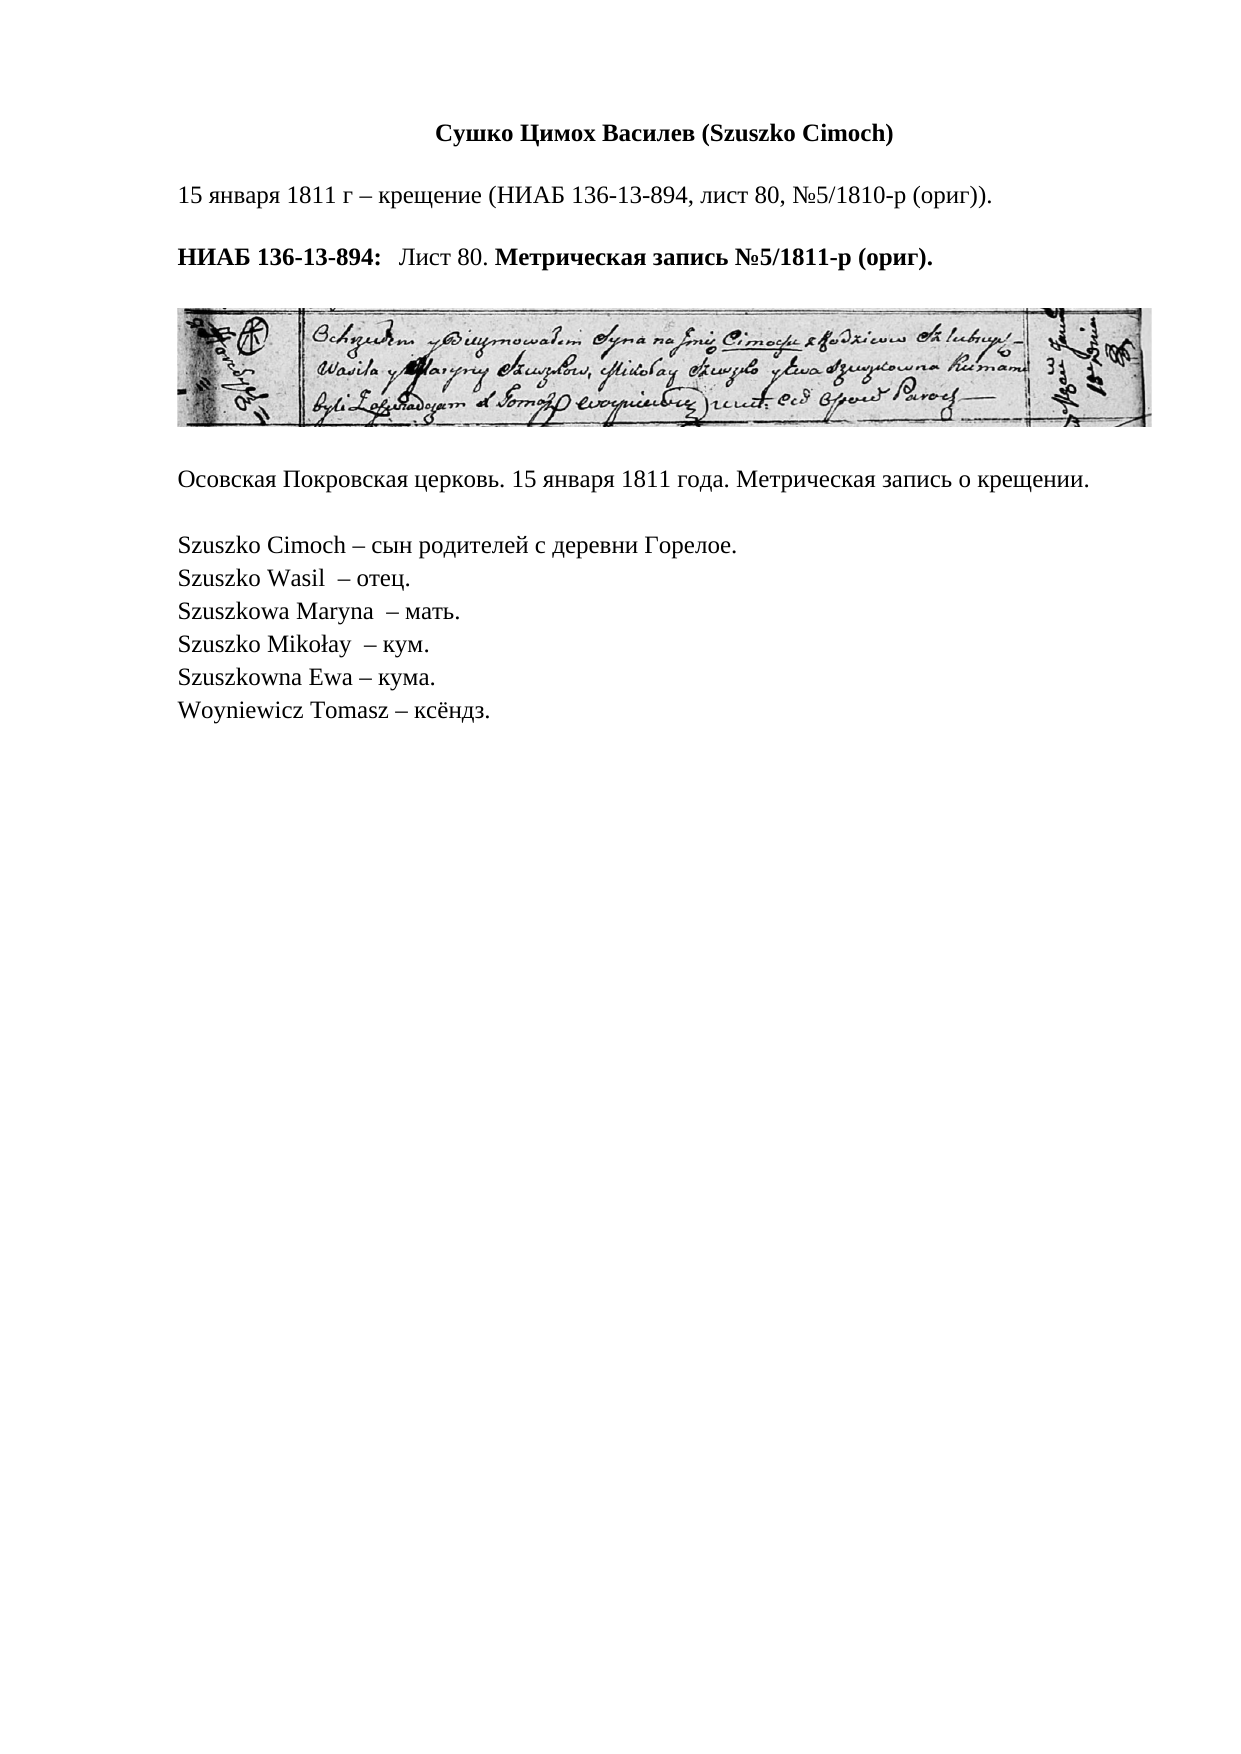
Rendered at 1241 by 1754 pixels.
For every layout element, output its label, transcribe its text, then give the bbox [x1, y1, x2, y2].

text Szuszkowna Ewa – кума. [177, 662, 1152, 691]
text Szuszko Mikołay – кум. [177, 629, 1152, 658]
text 15 января 1811 г – крещение (НИАБ 136-13-894, лист 80, №5/1810-р (ориг)). [177, 180, 1152, 209]
text НИАБ 136-13-894: Лист 80. Метрическая запись №5/1811-р (ориг). [177, 242, 1152, 271]
text Szuszko Cimoch – сын родителей с деревни Горелое. [177, 530, 1152, 559]
text Сушко Цимох Василев (Szuszko Cimoch) [177, 118, 1152, 147]
picture [177, 308, 1152, 427]
text Woyniewicz Tomasz – ксёндз. [177, 695, 1152, 724]
text Szuszko Wasil – отец. [177, 563, 1152, 592]
text Осовская Покровская церковь. 15 января 1811 года. Метрическая запись о крещении. [177, 464, 1152, 493]
text Szuszkowa Maryna – мать. [177, 596, 1152, 625]
